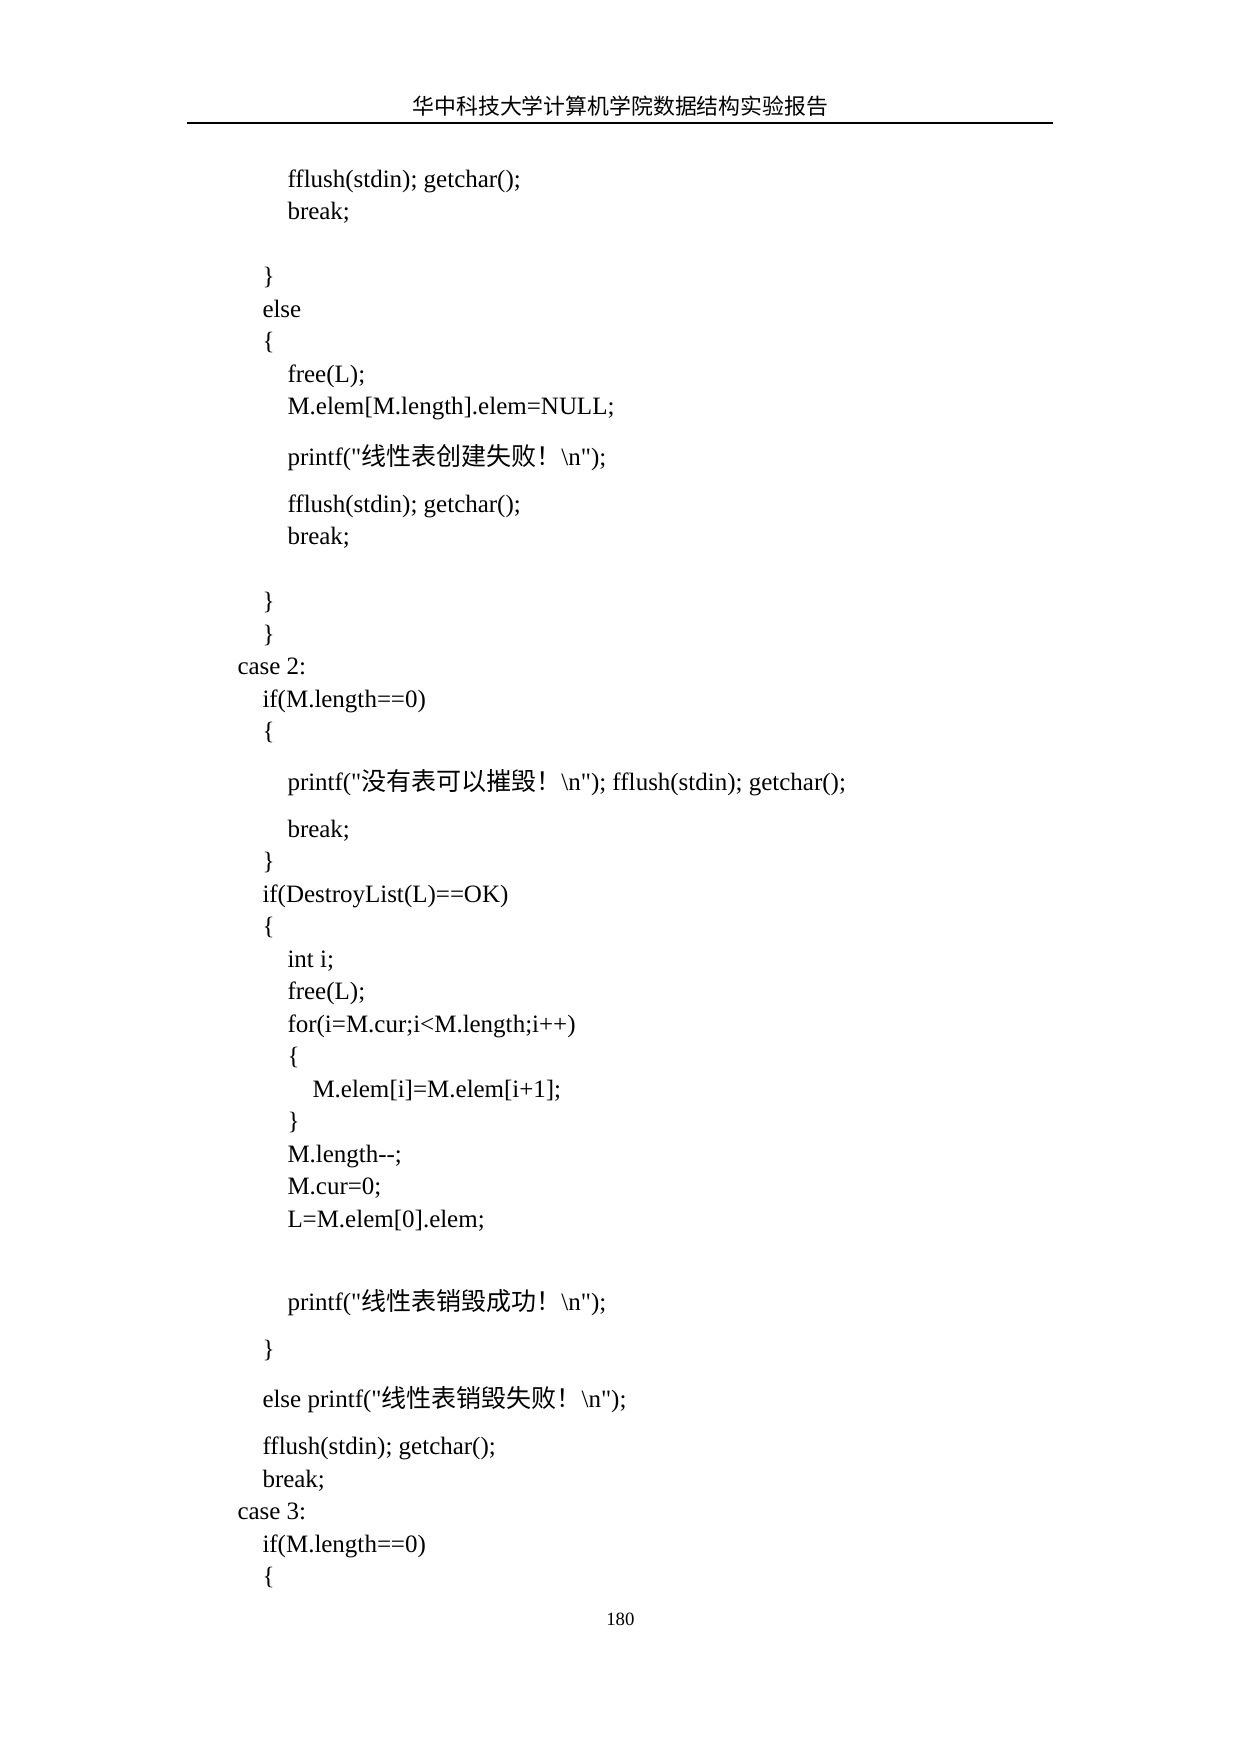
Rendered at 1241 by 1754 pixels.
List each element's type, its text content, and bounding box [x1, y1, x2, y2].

text if(M.length==0) [187, 1527, 1053, 1559]
text M.elem[M.length].elem=NULL; [187, 389, 1053, 422]
text fflush(stdin); getchar(); [187, 162, 1053, 194]
text } [187, 584, 1053, 617]
text } [187, 1104, 1053, 1137]
text { [187, 909, 1053, 942]
text } [187, 617, 1053, 649]
text { [187, 1039, 1053, 1072]
text break; [187, 812, 1053, 844]
text break; [187, 194, 1053, 227]
text { [187, 324, 1053, 357]
text else [187, 292, 1053, 324]
text free(L); [187, 974, 1053, 1007]
text printf("没有表可以摧毁！\n"); fflush(stdin); getchar(); [187, 747, 1053, 812]
text if(M.length==0) [187, 682, 1053, 714]
text else printf("线性表销毁失败！\n"); [187, 1364, 1053, 1429]
text } [187, 844, 1053, 877]
text { [187, 1559, 1053, 1592]
text L=M.elem[0].elem; [187, 1202, 1053, 1234]
text } [187, 259, 1053, 292]
text fflush(stdin); getchar(); [187, 1429, 1053, 1462]
text { [187, 714, 1053, 747]
text case 3: [187, 1494, 1053, 1527]
text fflush(stdin); getchar(); [187, 487, 1053, 519]
text case 2: [187, 649, 1053, 682]
text printf("线性表创建失败！\n"); [187, 422, 1053, 487]
text free(L); [187, 357, 1053, 389]
text break; [187, 519, 1053, 552]
text break; [187, 1462, 1053, 1494]
text } [187, 1332, 1053, 1364]
text for(i=M.cur;i<M.length;i++) [187, 1007, 1053, 1039]
text int i; [187, 942, 1053, 974]
text printf("线性表销毁成功！\n"); [187, 1267, 1053, 1332]
text M.cur=0; [187, 1169, 1053, 1202]
text if(DestroyList(L)==OK) [187, 877, 1053, 909]
text M.length--; [187, 1137, 1053, 1169]
text M.elem[i]=M.elem[i+1]; [187, 1072, 1053, 1104]
